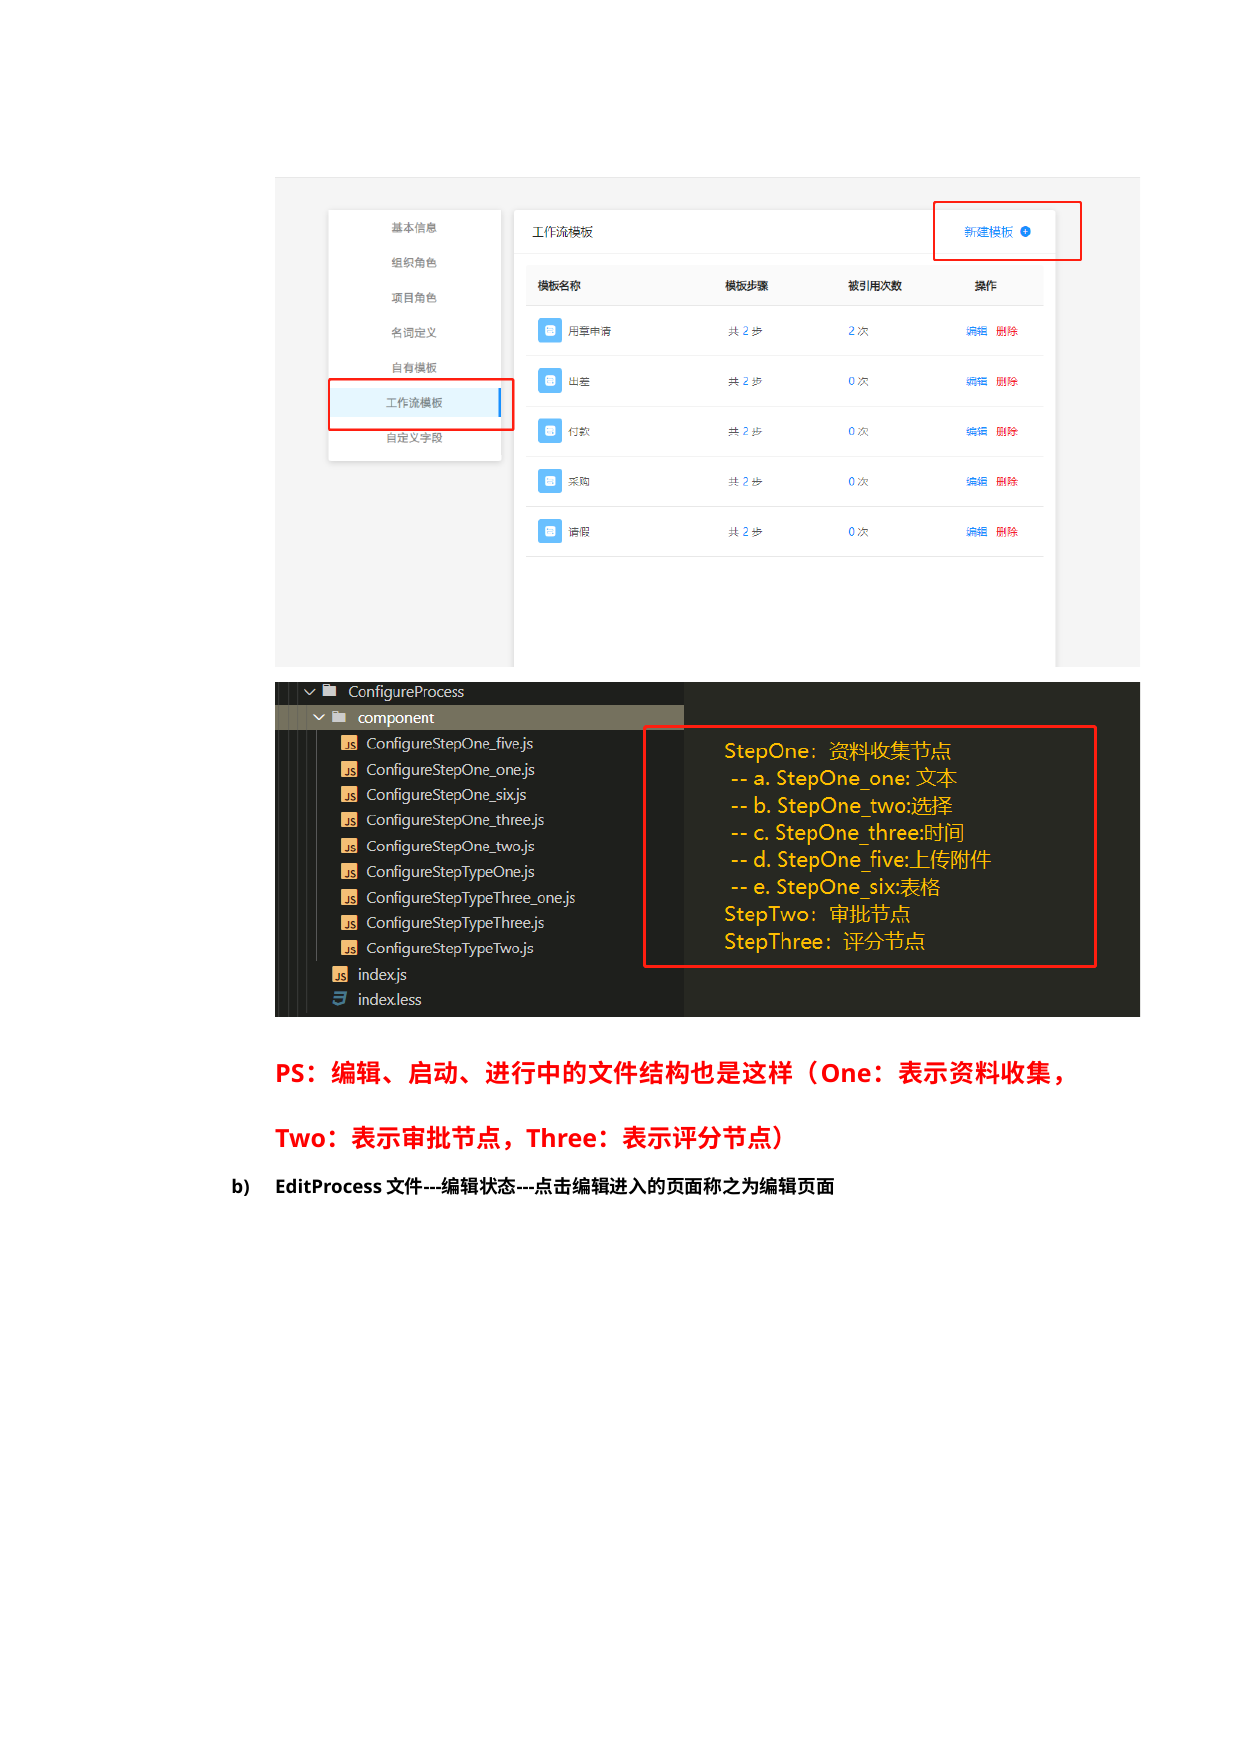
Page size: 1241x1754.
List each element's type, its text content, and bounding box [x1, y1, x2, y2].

picture [275, 162, 1141, 667]
list EditProcess文件---编辑状态---点击编辑进入的页面称之为编辑页面 [231, 1169, 1053, 1202]
picture [275, 682, 1141, 1017]
list PS：编辑、启动、进行中的文件结构也是这样（One：表示资料收集，Two：表示审批节点，Three：表示评分节点） [275, 1039, 1053, 1169]
